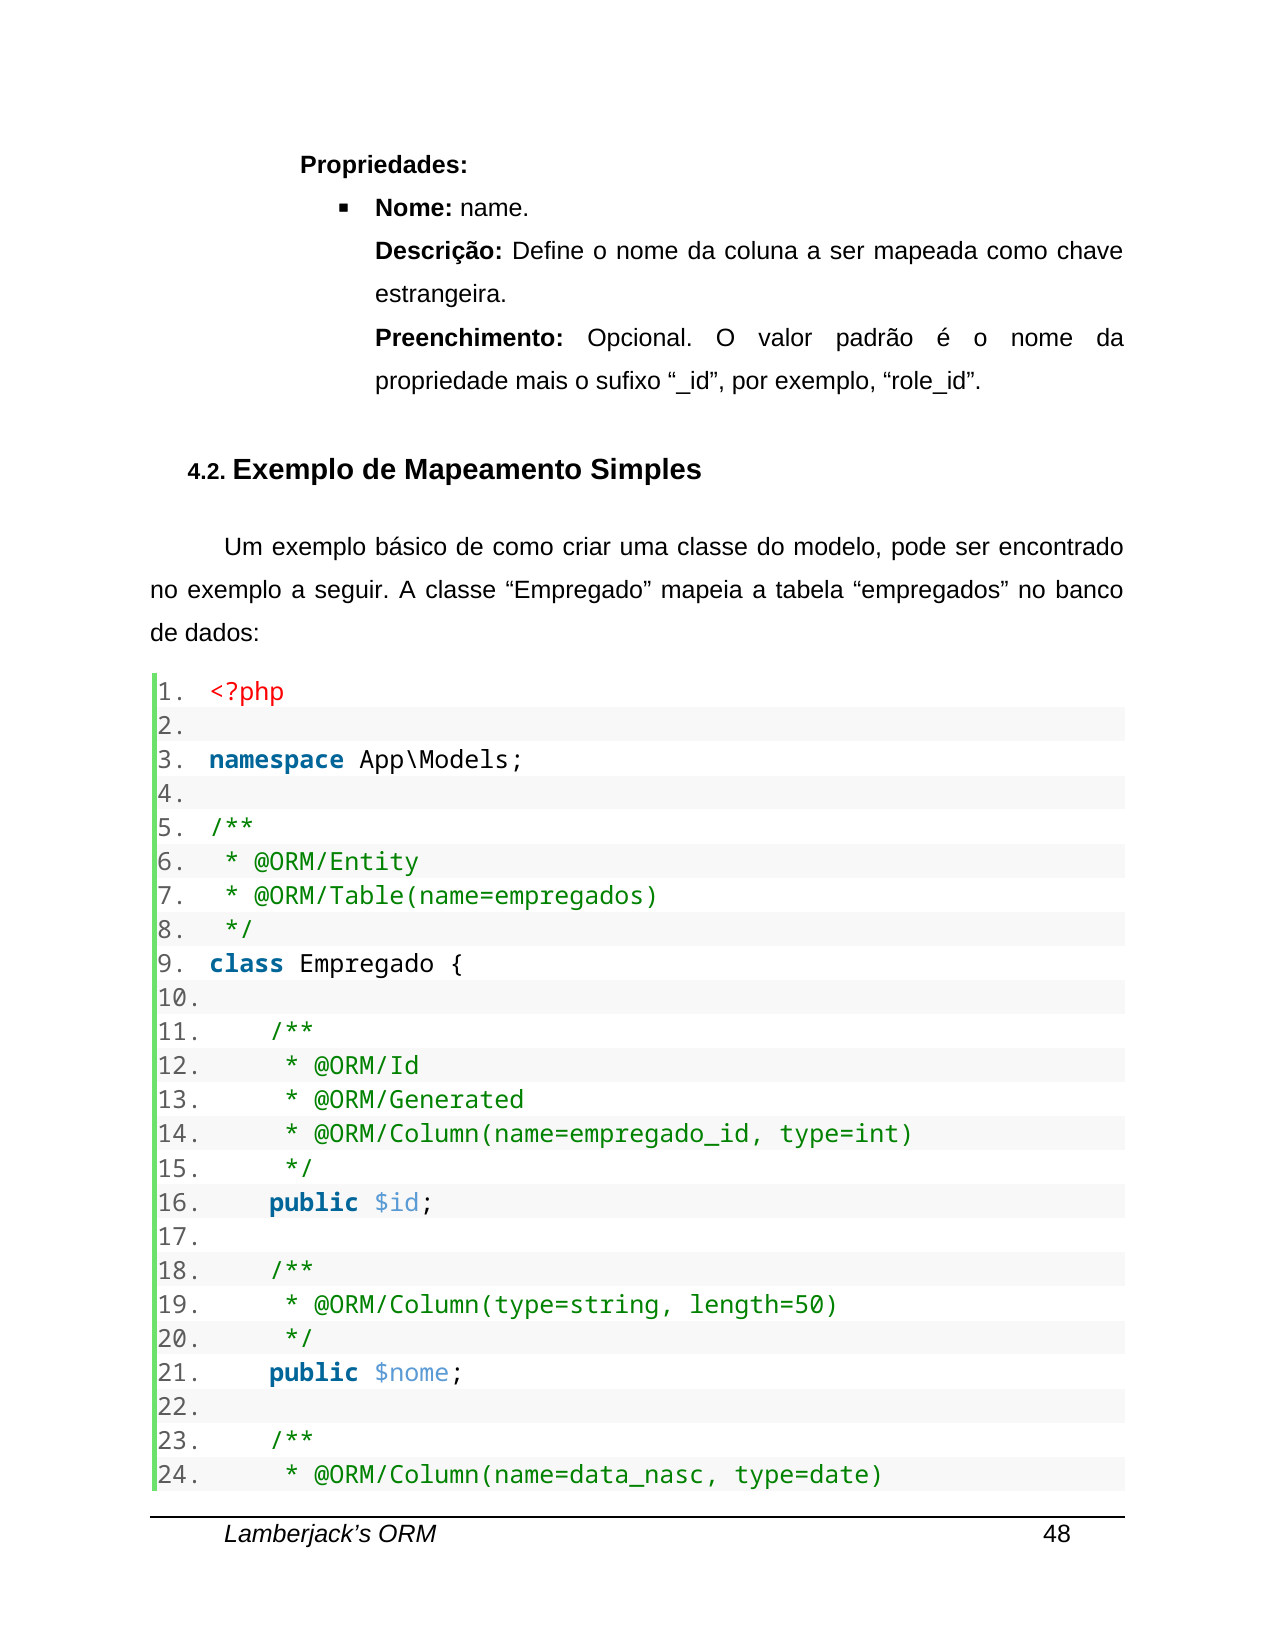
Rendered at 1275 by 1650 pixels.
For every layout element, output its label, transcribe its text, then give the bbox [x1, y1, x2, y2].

list */ [157, 912, 1125, 946]
list * @ORM/Generated [157, 1082, 1125, 1116]
list /** [157, 1014, 1125, 1048]
list Exemplo de Mapeamento Simples [187, 452, 1125, 486]
list <?php [157, 673, 1125, 707]
list * @ORM/Column(name=data_nasc, type=date) [157, 1457, 1125, 1491]
list */ [157, 1150, 1125, 1184]
list Descrição: Define o nome da coluna a ser mapeada como chave estrangeira. [375, 236, 1125, 308]
list * @ORM/Id [157, 1048, 1125, 1082]
list * @ORM/Table(name=empregados) [157, 878, 1125, 912]
list */ [157, 1321, 1125, 1354]
list * @ORM/Entity [157, 844, 1125, 878]
list public $nome; [157, 1354, 1125, 1389]
list /** [157, 809, 1125, 844]
list Propriedades: [300, 150, 1125, 179]
list /** [157, 1423, 1125, 1457]
list class Empregado { [157, 946, 1125, 980]
list /** [157, 1252, 1125, 1286]
list * @ORM/Column(name=empregado_id, type=int) [157, 1116, 1125, 1150]
text Um exemplo básico de como criar uma classe do modelo, pode ser encontrado no exemplo a seguir. A classe “Empregado” mapeia a tabela “empregados” no banco de dados: [150, 531, 1125, 646]
list * @ORM/Column(type=string, length=50) [157, 1286, 1125, 1321]
list namespace App\Models; [157, 741, 1125, 776]
list Nome: name. [337, 193, 1125, 222]
list public $id; [157, 1184, 1125, 1218]
list Preenchimento: Opcional. O valor padrão é o nome da propriedade mais o sufixo “_id”, por exemplo, “role_id”. [375, 323, 1125, 394]
